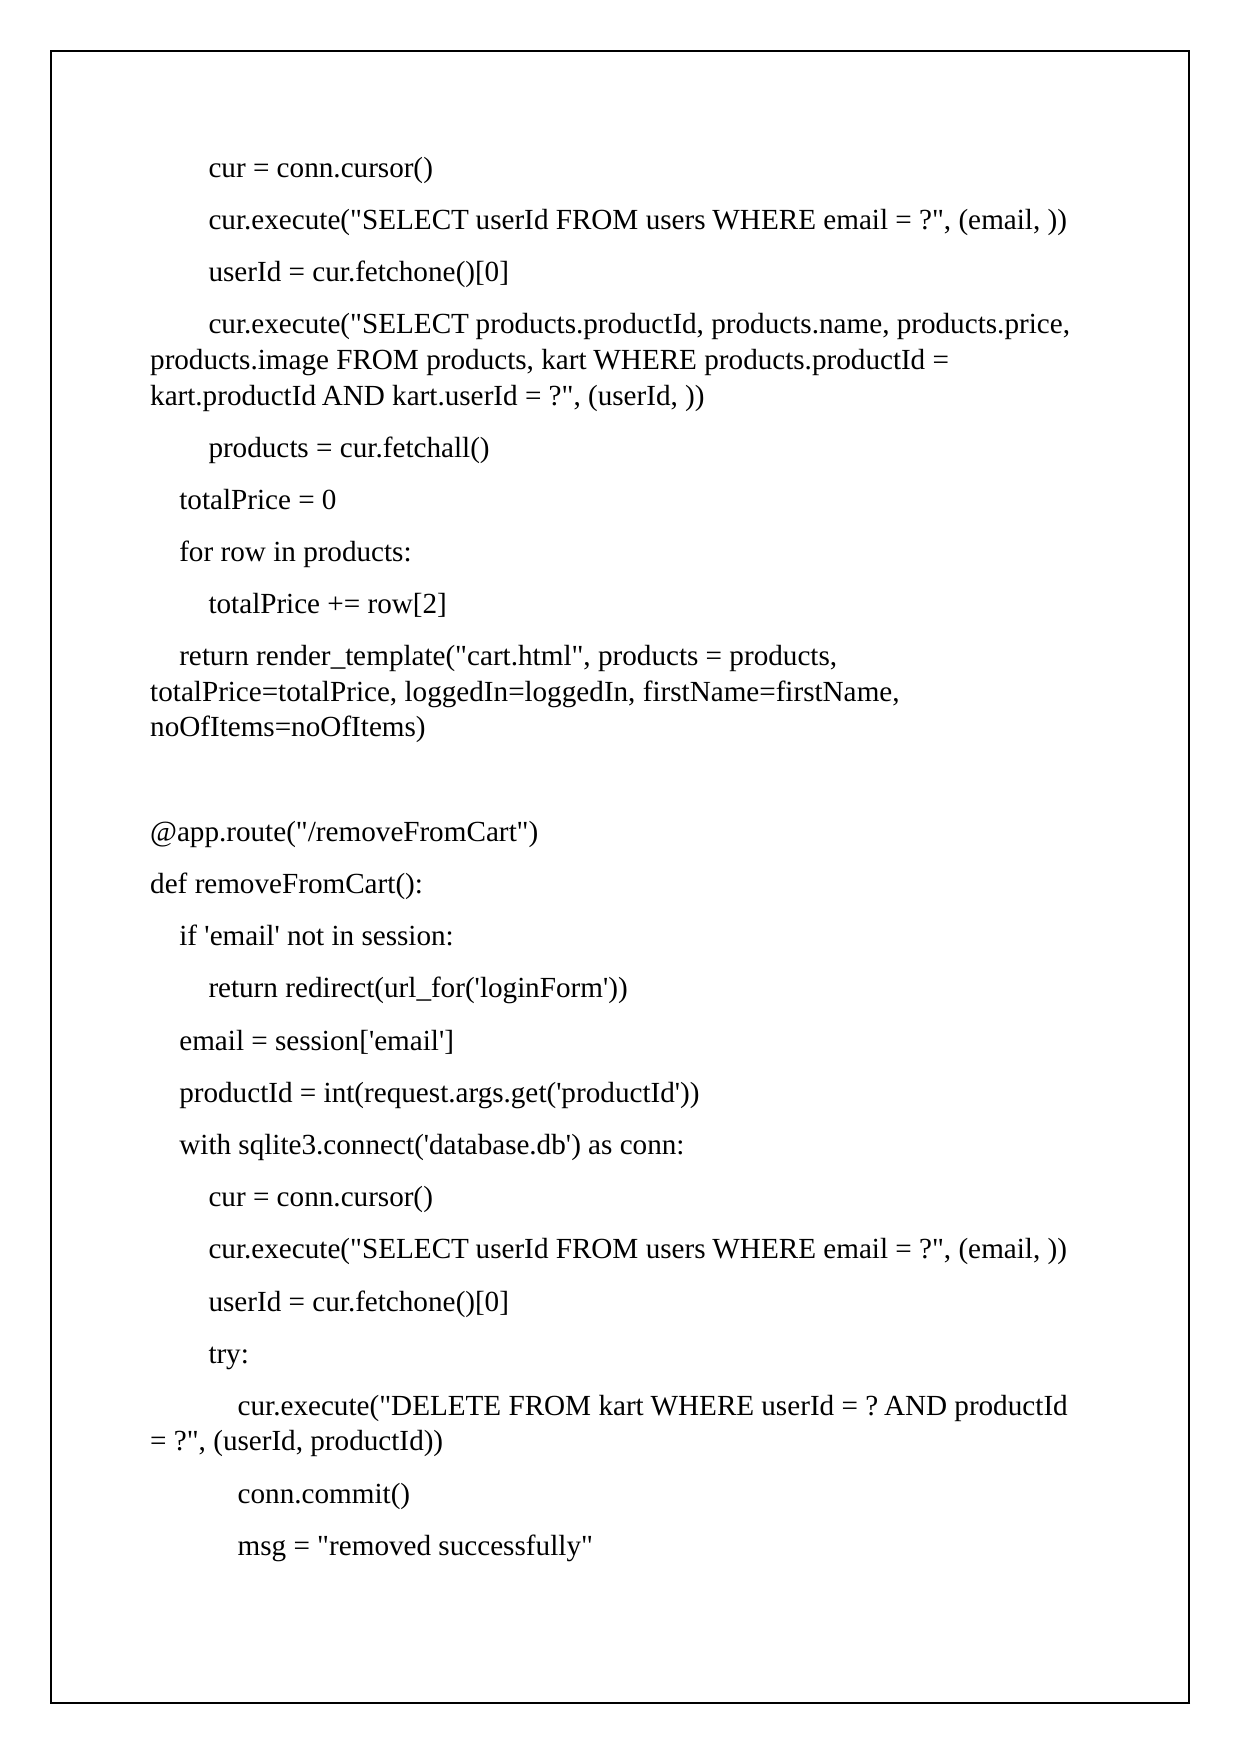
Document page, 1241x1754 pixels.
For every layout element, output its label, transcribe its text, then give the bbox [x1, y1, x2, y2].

text cur = conn.cursor() [150, 1179, 1090, 1213]
text @app.route("/removeFromCart") [150, 814, 1090, 847]
text userId = cur.fetchone()[0] [150, 1284, 1090, 1317]
text cur = conn.cursor() [150, 150, 1090, 183]
text return render_template("cart.html", products = products, totalPrice=totalPrice, loggedIn=loggedIn, firstName=firstName, noOfItems=noOfItems) [150, 638, 1090, 743]
text conn.commit() [150, 1476, 1090, 1509]
text cur.execute("SELECT products.productId, products.name, products.price, products.image FROM products, kart WHERE products.productId = kart.productId AND kart.userId = ?", (userId, )) [150, 307, 1090, 411]
text productId = int(request.args.get('productId')) [150, 1075, 1090, 1108]
text msg = "removed successfully" [150, 1528, 1090, 1561]
text email = session['email'] [150, 1023, 1090, 1056]
text def removeFromCart(): [150, 866, 1090, 900]
text cur.execute("DELETE FROM kart WHERE userId = ? AND productId = ?", (userId, productId)) [150, 1388, 1090, 1457]
text cur.execute("SELECT userId FROM users WHERE email = ?", (email, )) [150, 1231, 1090, 1265]
text userId = cur.fetchone()[0] [150, 254, 1090, 288]
text with sqlite3.connect('database.db') as conn: [150, 1127, 1090, 1161]
text cur.execute("SELECT userId FROM users WHERE email = ?", (email, )) [150, 202, 1090, 236]
text totalPrice += row[2] [150, 586, 1090, 620]
text try: [150, 1336, 1090, 1369]
text for row in products: [150, 534, 1090, 568]
text products = cur.fetchall() [150, 430, 1090, 463]
text return redirect(url_for('loginForm')) [150, 971, 1090, 1004]
text if 'email' not in session: [150, 918, 1090, 952]
text totalPrice = 0 [150, 482, 1090, 516]
